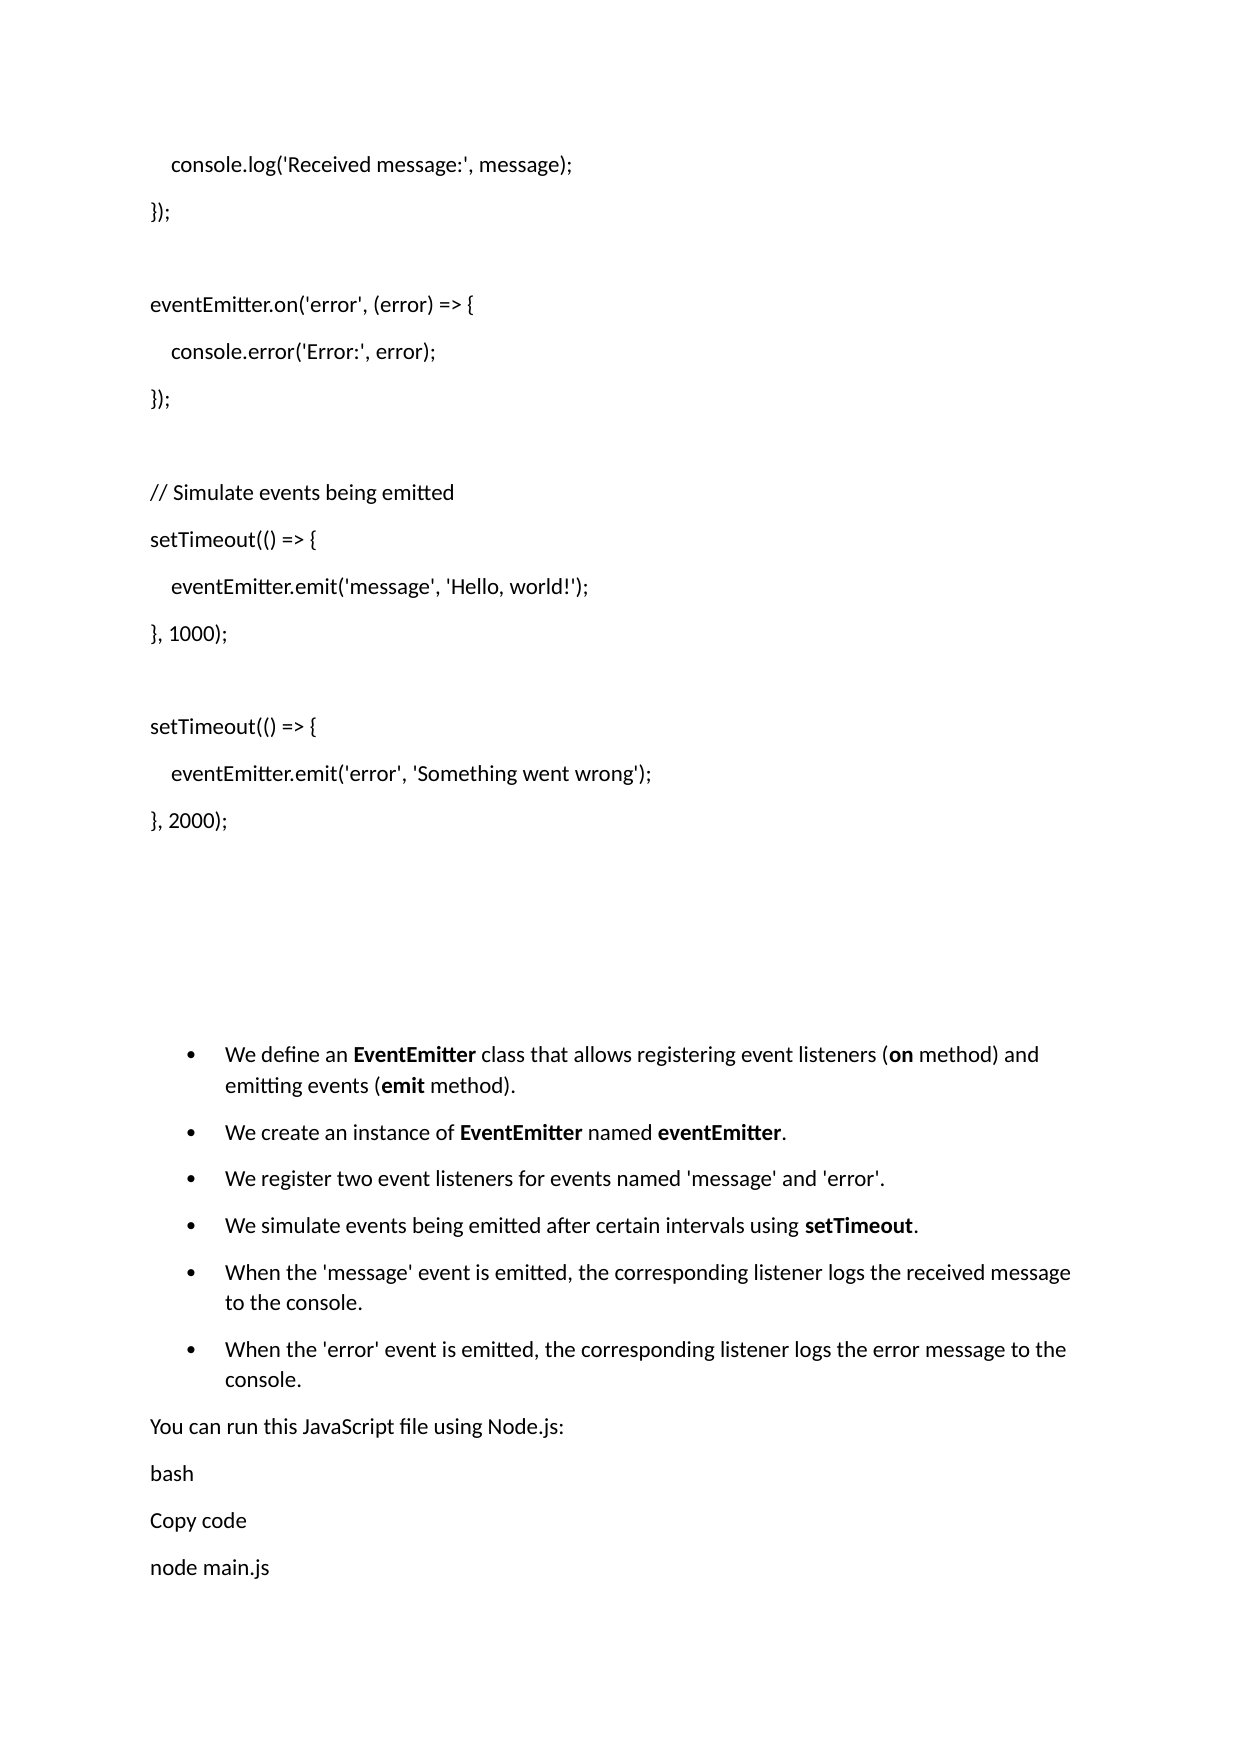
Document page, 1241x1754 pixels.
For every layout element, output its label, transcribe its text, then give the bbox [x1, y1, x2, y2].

text node main.js [150, 1553, 1090, 1581]
list We define an EventEmitter class that allows registering event listeners (on method) and emitting events (emit method). [187, 1041, 1090, 1099]
text // Simulate events being emitted [150, 478, 1090, 506]
text bash [150, 1459, 1090, 1487]
text setTimeout(() => { [150, 712, 1090, 741]
list When the 'error' event is emitted, the corresponding listener logs the error message to the console. [187, 1335, 1090, 1394]
list We register two event listeners for events named 'message' and 'error'. [187, 1164, 1090, 1193]
text eventEmitter.emit('message', 'Hello, world!'); [150, 572, 1090, 600]
list We create an instance of EventEmitter named eventEmitter. [187, 1118, 1090, 1146]
text Copy code [150, 1506, 1090, 1534]
text }); [150, 384, 1090, 412]
text }); [150, 197, 1090, 225]
text eventEmitter.emit('error', 'Something went wrong'); [150, 759, 1090, 787]
text You can run this JavaScript file using Node.js: [150, 1412, 1090, 1441]
list When the 'message' event is emitted, the corresponding listener logs the received message to the console. [187, 1258, 1090, 1317]
text eventEmitter.on('error', (error) => { [150, 291, 1090, 319]
text console.log('Received message:', message); [150, 150, 1090, 178]
text console.error('Error:', error); [150, 337, 1090, 366]
text }, 2000); [150, 806, 1090, 834]
list We simulate events being emitted after certain intervals using setTimeout. [187, 1211, 1090, 1239]
text setTimeout(() => { [150, 525, 1090, 553]
text }, 1000); [150, 619, 1090, 647]
